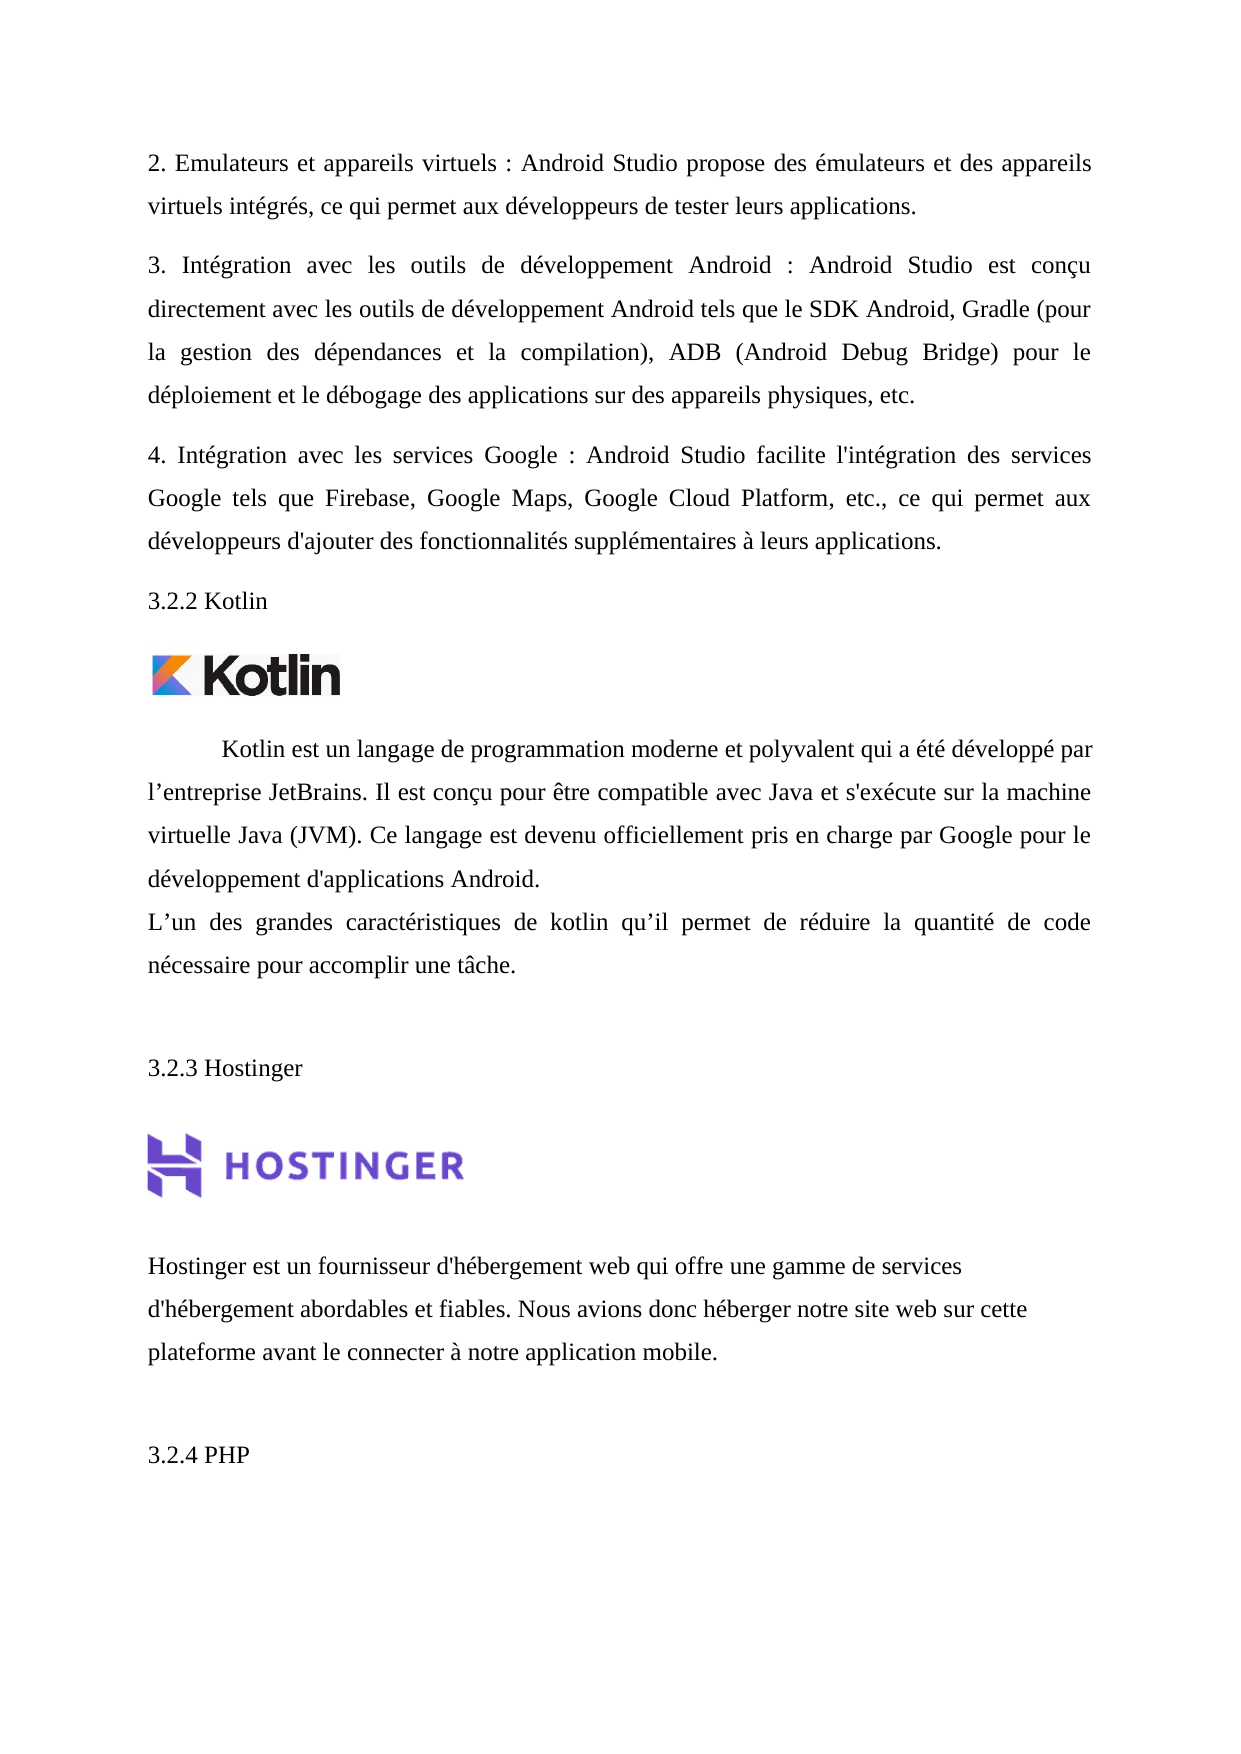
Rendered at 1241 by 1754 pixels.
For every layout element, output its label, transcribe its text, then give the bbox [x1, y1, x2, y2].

text 2. Emulateurs et appareils virtuels : Android Studio propose des émulateurs et des appareils virtuels intégrés, ce qui permet aux développeurs de tester leurs applications. [148, 148, 1093, 219]
text L’un des grandes caractéristiques de kotlin qu’il permet de réduire la quantité de code nécessaire pour accomplir une tâche. [148, 907, 1093, 979]
text 3.2.3 Hostinger [148, 1053, 1093, 1082]
text 3. Intégration avec les outils de développement Android : Android Studio est conçu directement avec les outils de développement Android tels que le SDK Android, Gradle (pour la gestion des dépendances et la compilation), ADB (Android Debug Bridge) pour le déploiement et le débogage des applications sur des appareils physiques, etc. [148, 251, 1093, 409]
picture [147, 645, 345, 704]
text 3.2.2 Kotlin [148, 586, 1093, 614]
text Hostinger est un fournisseur d'hébergement web qui offre une gamme de services d'hébergement abordables et fiables. Nous avions donc héberger notre site web sur cette plateforme avant le connecter à notre application mobile. [148, 1251, 1093, 1366]
text Kotlin est un langage de programmation moderne et polyvalent qui a été développé par l’entreprise JetBrains. Il est conçu pour être compatible avec Java et s'exécute sur la machine virtuelle Java (JVM). Ce langage est devenu officiellement pris en charge par Google pour le développement d'applications Android. [148, 734, 1093, 892]
picture [147, 1112, 464, 1221]
text 4. Intégration avec les services Google : Android Studio facilite l'intégration des services Google tels que Firebase, Google Maps, Google Cloud Platform, etc., ce qui permet aux développeurs d'ajouter des fonctionnalités supplémentaires à leurs applications. [148, 440, 1093, 555]
text 3.2.4 PHP [148, 1440, 1093, 1469]
